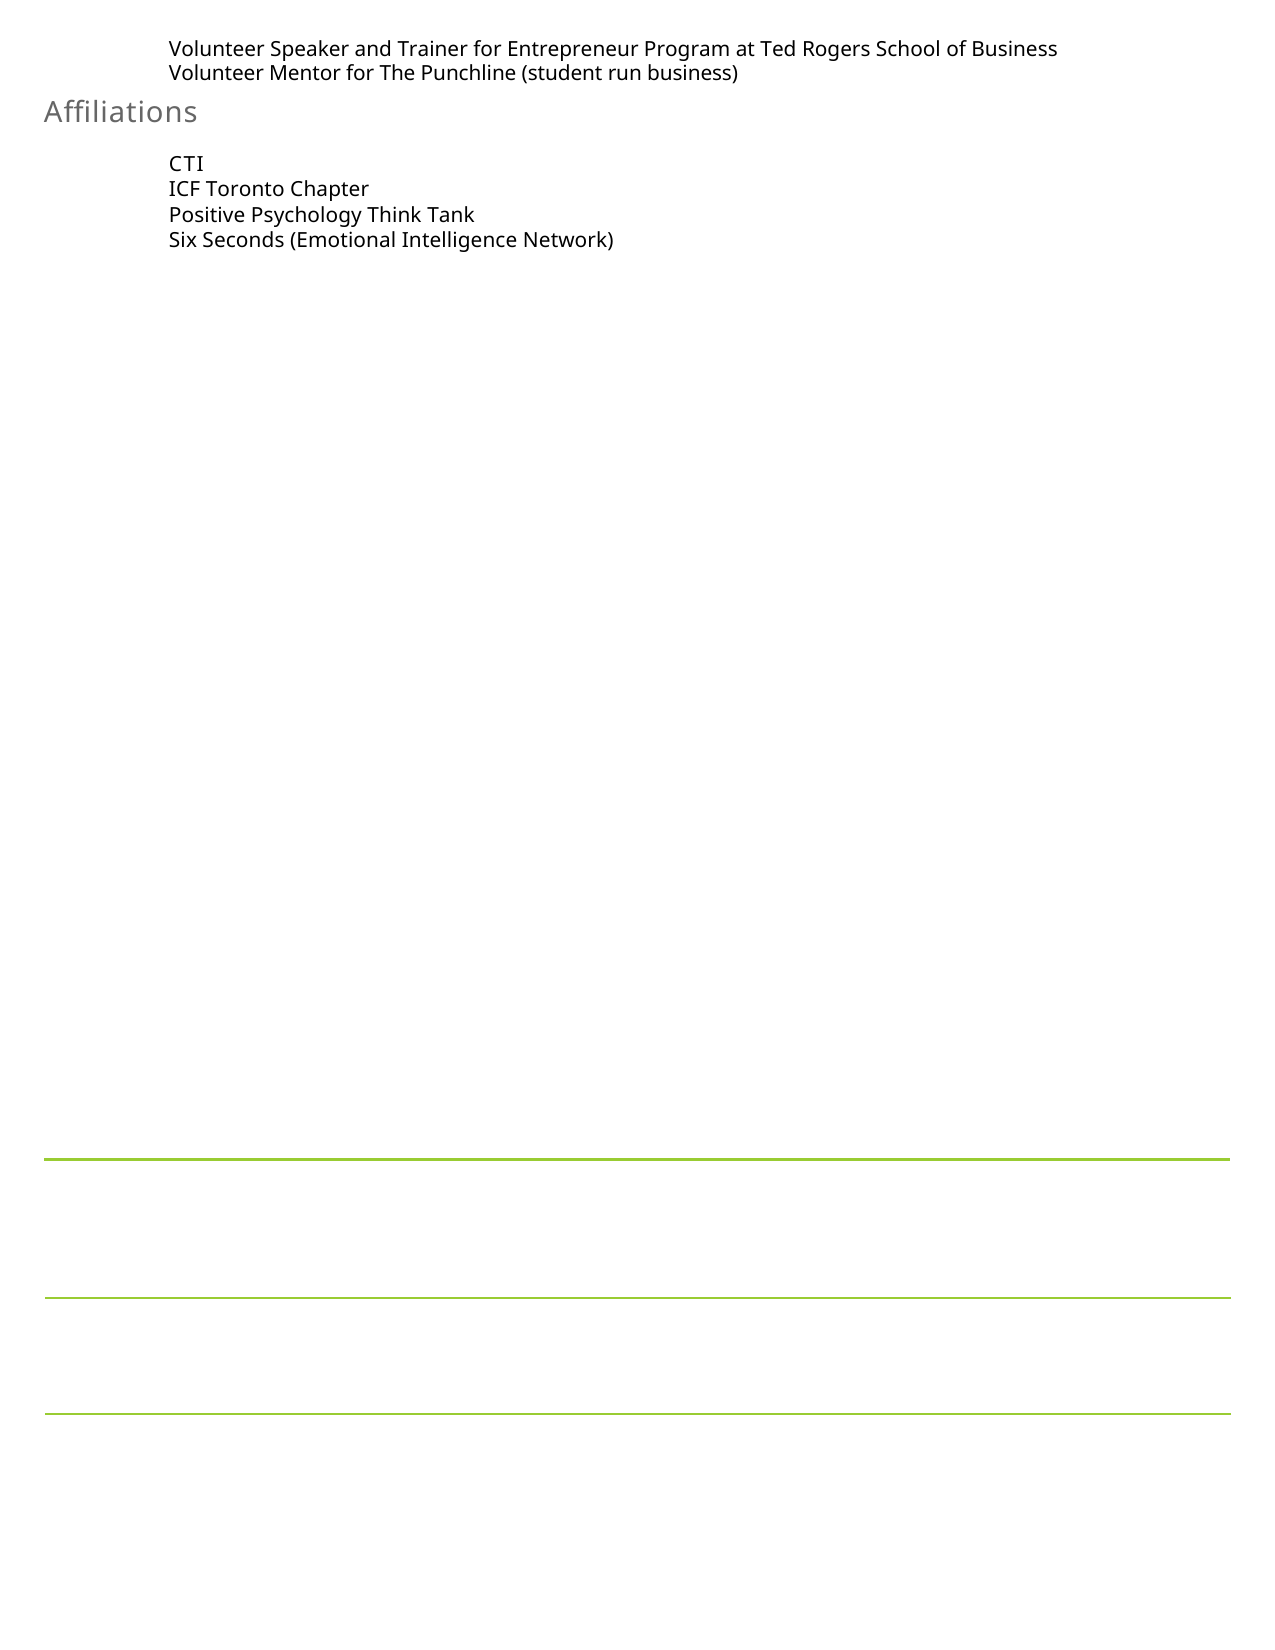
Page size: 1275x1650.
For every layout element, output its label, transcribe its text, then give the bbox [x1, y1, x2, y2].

text Volunteer Speaker and Trainer for Entrepreneur Program at Ted Rogers School of Business Volunteer Mentor for The Punchline (student run business) [169, 37, 1275, 85]
text CTI ICF Toronto Chapter Positive Psychology Think Tank Six Seconds (Emotional Intelligence Network) [169, 151, 1275, 253]
text Affiliations [44, 99, 1275, 128]
